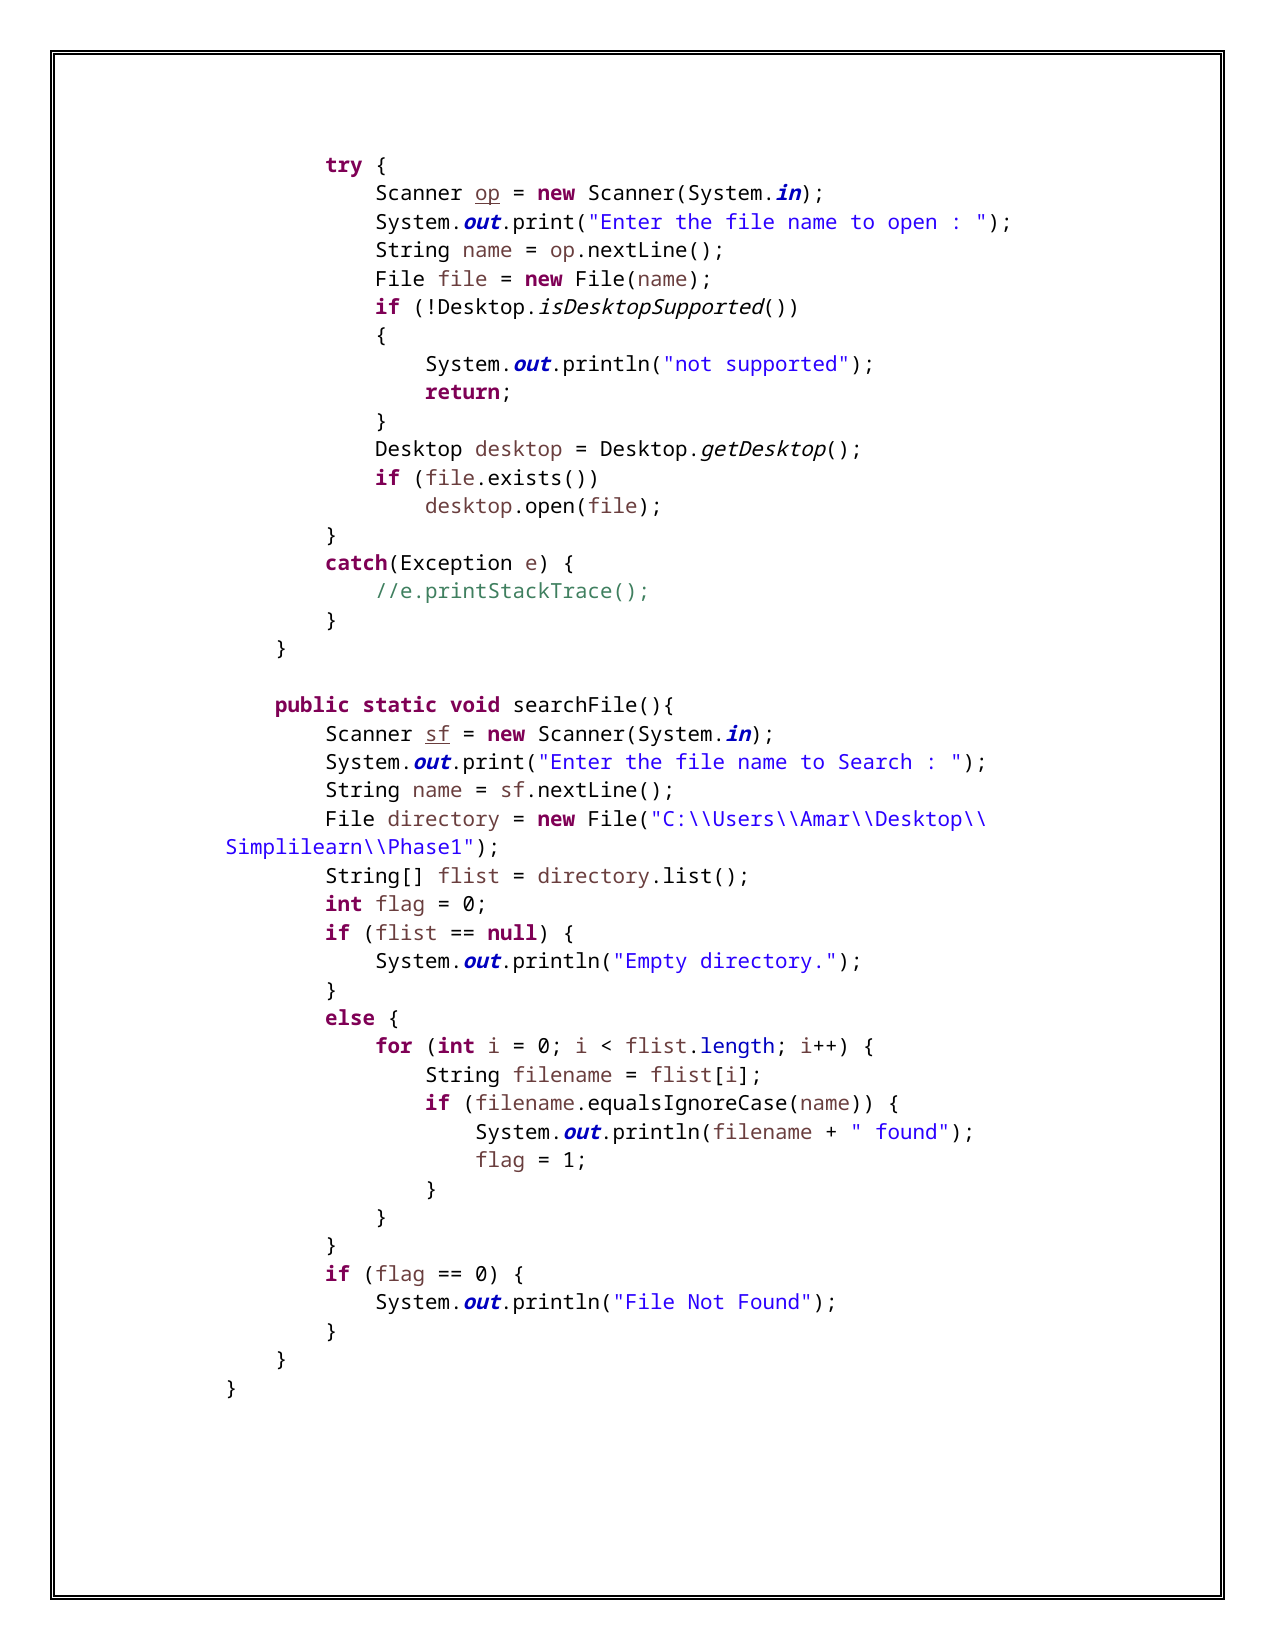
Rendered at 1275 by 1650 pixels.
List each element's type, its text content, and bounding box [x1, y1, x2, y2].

text System.out.println("Empty directory."); [225, 946, 1125, 975]
text try { [225, 150, 1125, 178]
text System.out.println(filename + " found"); [225, 1117, 1125, 1145]
text if (file.exists()) [225, 463, 1125, 491]
text if (filename.equalsIgnoreCase(name)) { [225, 1088, 1125, 1117]
text } [225, 975, 1125, 1003]
text File directory = new File("C:\\Users\\Amar\\Desktop\\Simplilearn\\Phase1"); [225, 804, 1125, 861]
text public static void searchFile(){ [225, 690, 1125, 719]
text System.out.print("Enter the file name to Search : "); [225, 747, 1125, 776]
text File file = new File(name); [225, 264, 1125, 292]
text } [225, 520, 1125, 548]
text flag = 1; [225, 1145, 1125, 1174]
text if (flag == 0) { [225, 1259, 1125, 1287]
text } [225, 1202, 1125, 1231]
text Scanner op = new Scanner(System.in); [225, 178, 1125, 207]
text int flag = 0; [225, 889, 1125, 918]
text } [225, 406, 1125, 434]
text for (int i = 0; i < flist.length; i++) { [225, 1032, 1125, 1060]
text String name = op.nextLine(); [225, 235, 1125, 264]
text String[] flist = directory.list(); [225, 861, 1125, 889]
text { [225, 321, 1125, 349]
text return; [225, 377, 1125, 406]
text Desktop desktop = Desktop.getDesktop(); [225, 434, 1125, 463]
text desktop.open(file); [225, 491, 1125, 520]
text Scanner sf = new Scanner(System.in); [225, 719, 1125, 747]
text } [225, 1344, 1125, 1373]
text System.out.println("not supported"); [225, 349, 1125, 377]
text } [225, 605, 1125, 633]
text //e.printStackTrace(); [225, 577, 1125, 605]
text } [225, 1373, 1219, 1401]
text if (!Desktop.isDesktopSupported()) [225, 292, 1125, 321]
text } [225, 1316, 1125, 1344]
text System.out.print("Enter the file name to open : "); [225, 207, 1125, 235]
text System.out.println("File Not Found"); [225, 1287, 1125, 1316]
text if (flist == null) { [225, 918, 1125, 946]
text else { [225, 1003, 1125, 1032]
text String name = sf.nextLine(); [225, 776, 1125, 804]
text catch(Exception e) { [225, 548, 1125, 577]
text } [225, 633, 1125, 662]
text } [225, 1231, 1125, 1259]
text String filename = flist[i]; [225, 1060, 1125, 1088]
text } [225, 1174, 1125, 1202]
